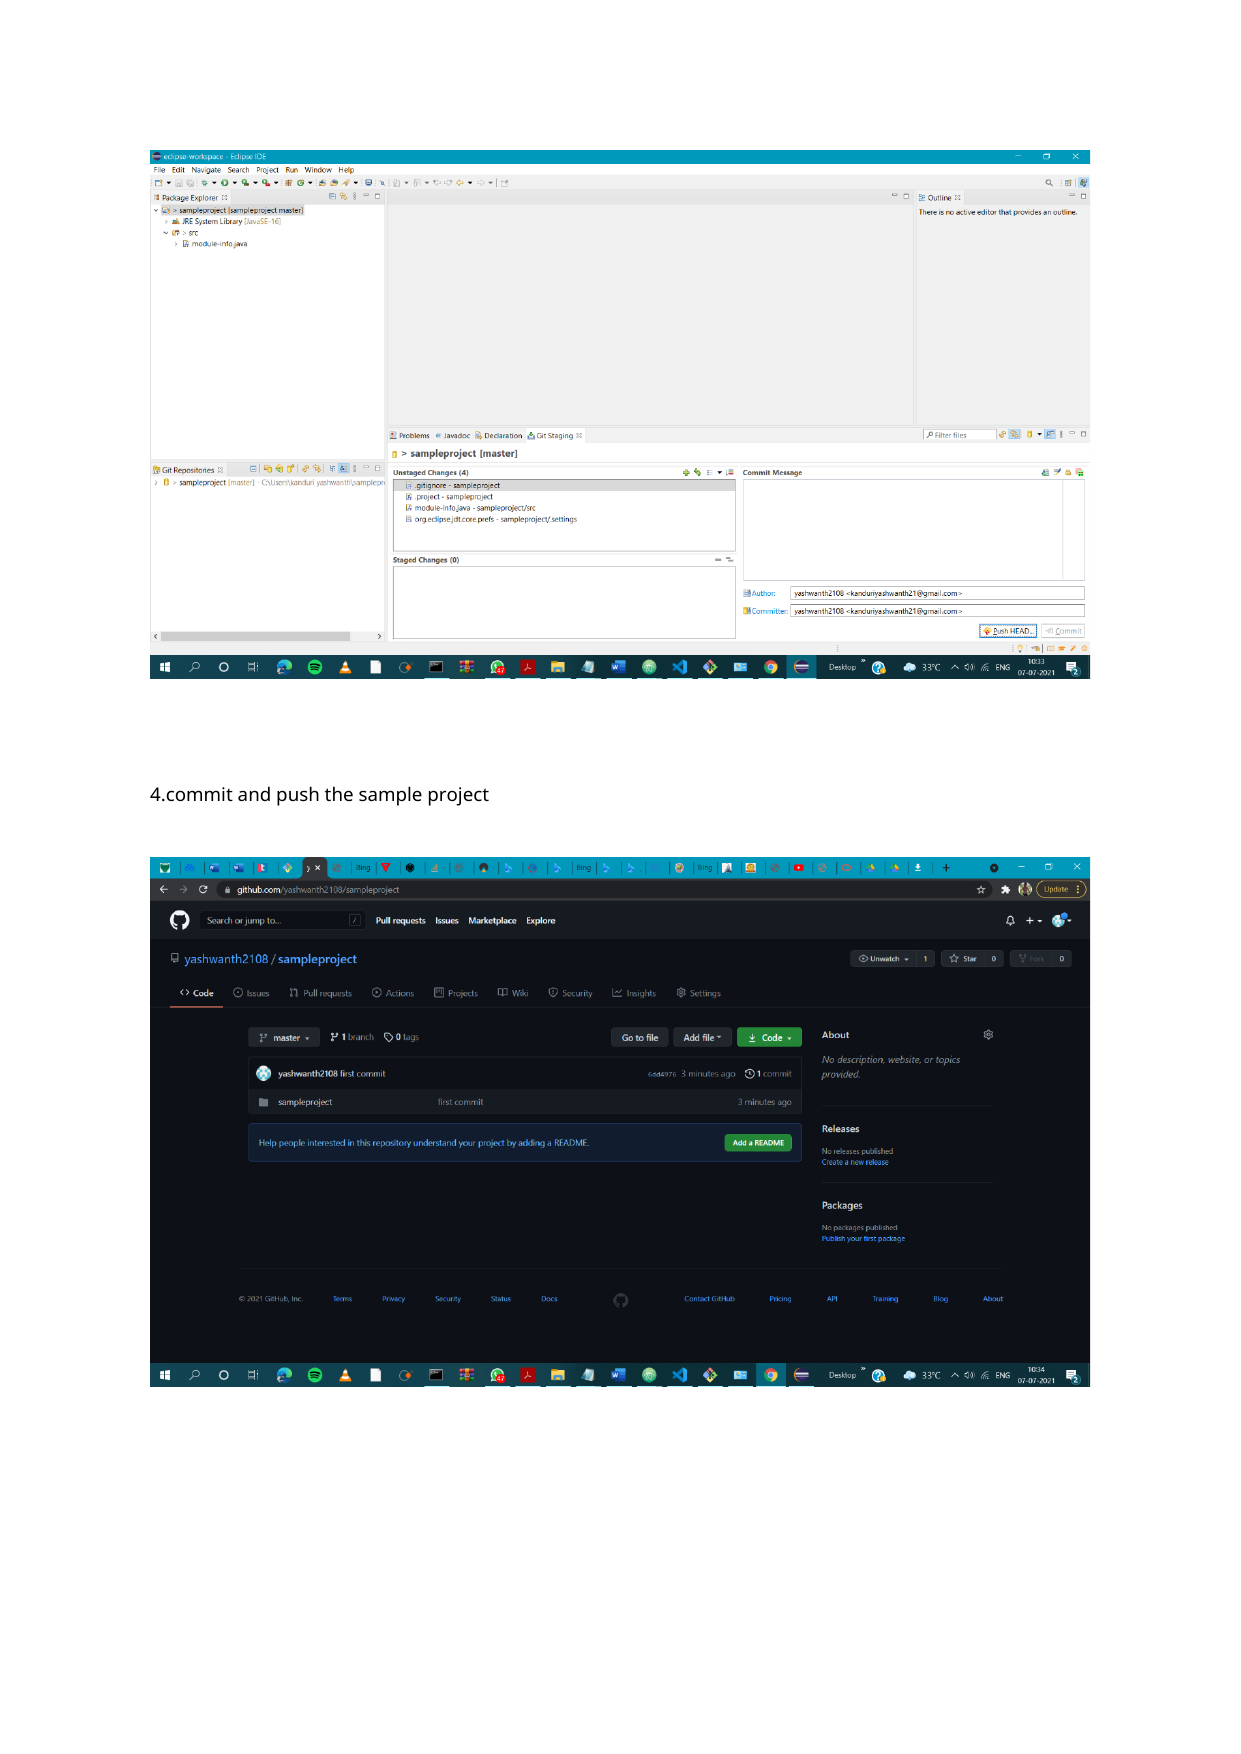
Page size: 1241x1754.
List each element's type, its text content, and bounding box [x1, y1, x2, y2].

picture [210, 864, 218, 871]
picture [794, 865, 803, 871]
picture [234, 864, 243, 871]
picture [746, 864, 755, 872]
picture [794, 661, 808, 673]
picture [150, 857, 1091, 1387]
text 4.commit and push the sample project [150, 781, 1090, 806]
picture [676, 864, 683, 872]
picture [382, 864, 389, 871]
picture [161, 864, 169, 872]
picture [150, 165, 1091, 679]
picture [723, 864, 731, 872]
picture [867, 864, 874, 871]
picture [284, 864, 292, 872]
picture [153, 152, 160, 160]
picture [765, 1368, 777, 1381]
picture [891, 864, 898, 871]
